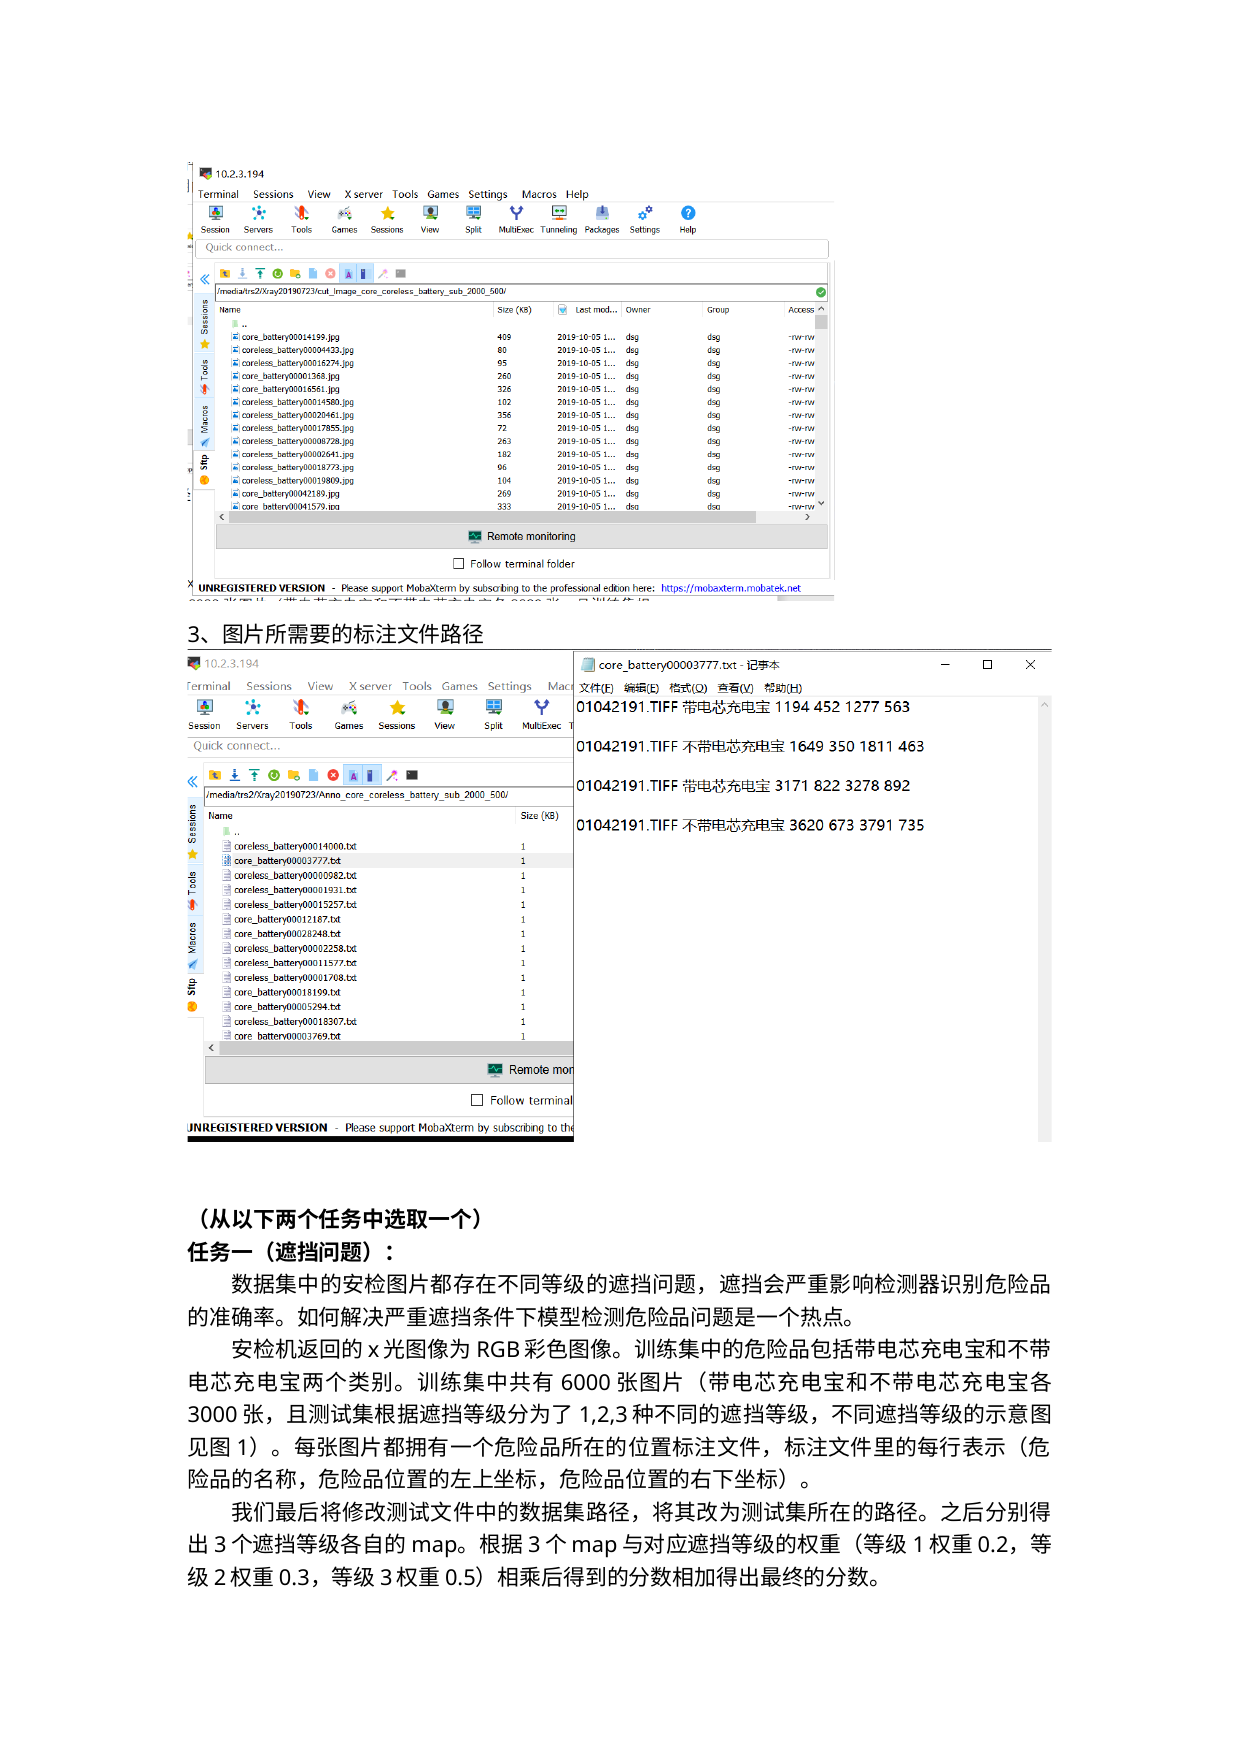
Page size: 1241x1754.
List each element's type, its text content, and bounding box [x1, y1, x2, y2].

text 数据集中的安检图片都存在不同等级的遮挡问题，遮挡会严重影响检测器识别危险品的准确率。如何解决严重遮挡条件下模型检测危险品问题是一个热点。 [187, 1267, 1053, 1332]
picture [187, 162, 835, 601]
text 任务一（遮挡问题）： [187, 1234, 1053, 1267]
text 安检机返回的x光图像为RGB彩色图像。训练集中的危险品包括带电芯充电宝和不带电芯充电宝两个类别。训练集中共有6000张图片（带电芯充电宝和不带电芯充电宝各3000张，且测试集根据遮挡等级分为了1,2,3种不同的遮挡等级，不同遮挡等级的示意图见图1）。每张图片都拥有一个危险品所在的位置标注文件，标注文件里的每行表示（危险品的名称，危险品位置的左上坐标，危险品位置的右下坐标）。 [187, 1332, 1053, 1494]
list 图片所需要的标注文件路径 [187, 617, 1053, 649]
picture [187, 649, 1052, 1142]
text 我们最后将修改测试文件中的数据集路径，将其改为测试集所在的路径。之后分别得出3个遮挡等级各自的map。根据3个map与对应遮挡等级的权重（等级1权重0.2，等级2权重0.3，等级3权重0.5）相乘后得到的分数相加得出最终的分数。 [187, 1494, 1053, 1592]
text （从以下两个任务中选取一个） [187, 1202, 1053, 1234]
